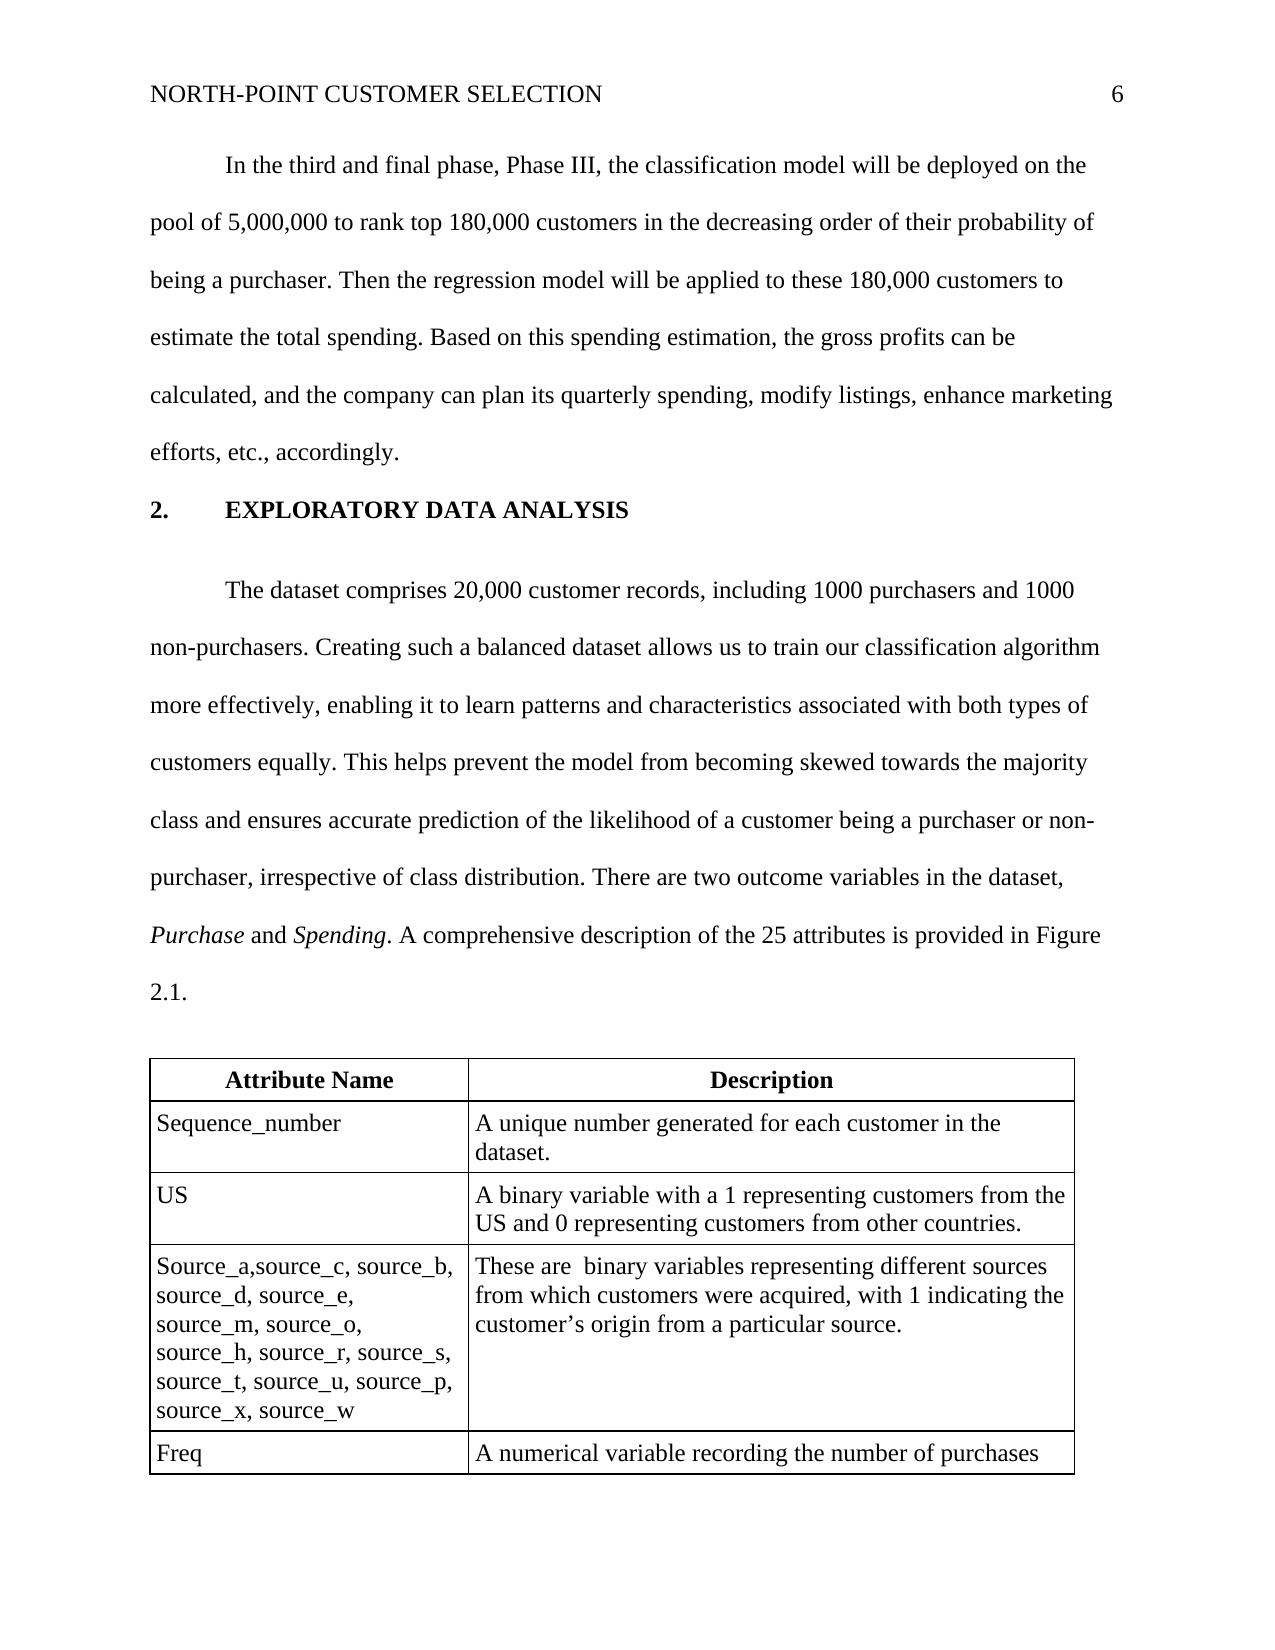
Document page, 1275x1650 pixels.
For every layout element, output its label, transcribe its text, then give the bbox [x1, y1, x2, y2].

table_cell A unique number generated for each customer in the dataset. [469, 1102, 1074, 1172]
table_cell A binary variable with a 1 representing customers from the US and 0 representing customers from other countries. [469, 1173, 1074, 1243]
table_cell These are binary variables representing different sources from which customers were acquired, with 1 indicating the customer’s origin from a particular source. [469, 1245, 1074, 1430]
table_header Description [469, 1059, 1074, 1100]
table_cell Freq [151, 1432, 468, 1473]
list EXPLORATORY DATA ANALYSIS [150, 495, 1125, 524]
list In the third and final phase, Phase III, the classification model will be deployed on the pool of 5,000,000 to rank top 180,000 customers in the decreasing order of their probability of being a purchaser. Then the regression model will be applied to these 180,000 customers to estimate the total spending. Based on this spending estimation, the gross profits can be calculated, and the company can plan its quarterly spending, modify listings, enhance marketing efforts, etc., accordingly. [150, 150, 1125, 466]
text The dataset comprises 20,000 customer records, including 1000 purchasers and 1000 non-purchasers. Creating such a balanced dataset allows us to train our classification algorithm more effectively, enabling it to learn patterns and characteristics associated with both types of customers equally. This helps prevent the model from becoming skewed towards the majority class and ensures accurate prediction of the likelihood of a customer being a purchaser or non-purchaser, irrespective of class distribution. There are two outcome variables in the dataset, Purchase and Spending. A comprehensive description of the 25 attributes is provided in Figure 2.1. [150, 575, 1125, 1006]
table_cell Sequence_number [151, 1102, 468, 1172]
table_cell Source_a,source_c, source_b, source_d, source_e, source_m, source_o, source_h, source_r, source_s, source_t, source_u, source_p, source_x, source_w [151, 1245, 468, 1430]
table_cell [469, 1432, 1074, 1473]
table_header Attribute Name [151, 1059, 468, 1100]
table_cell US [151, 1173, 468, 1243]
